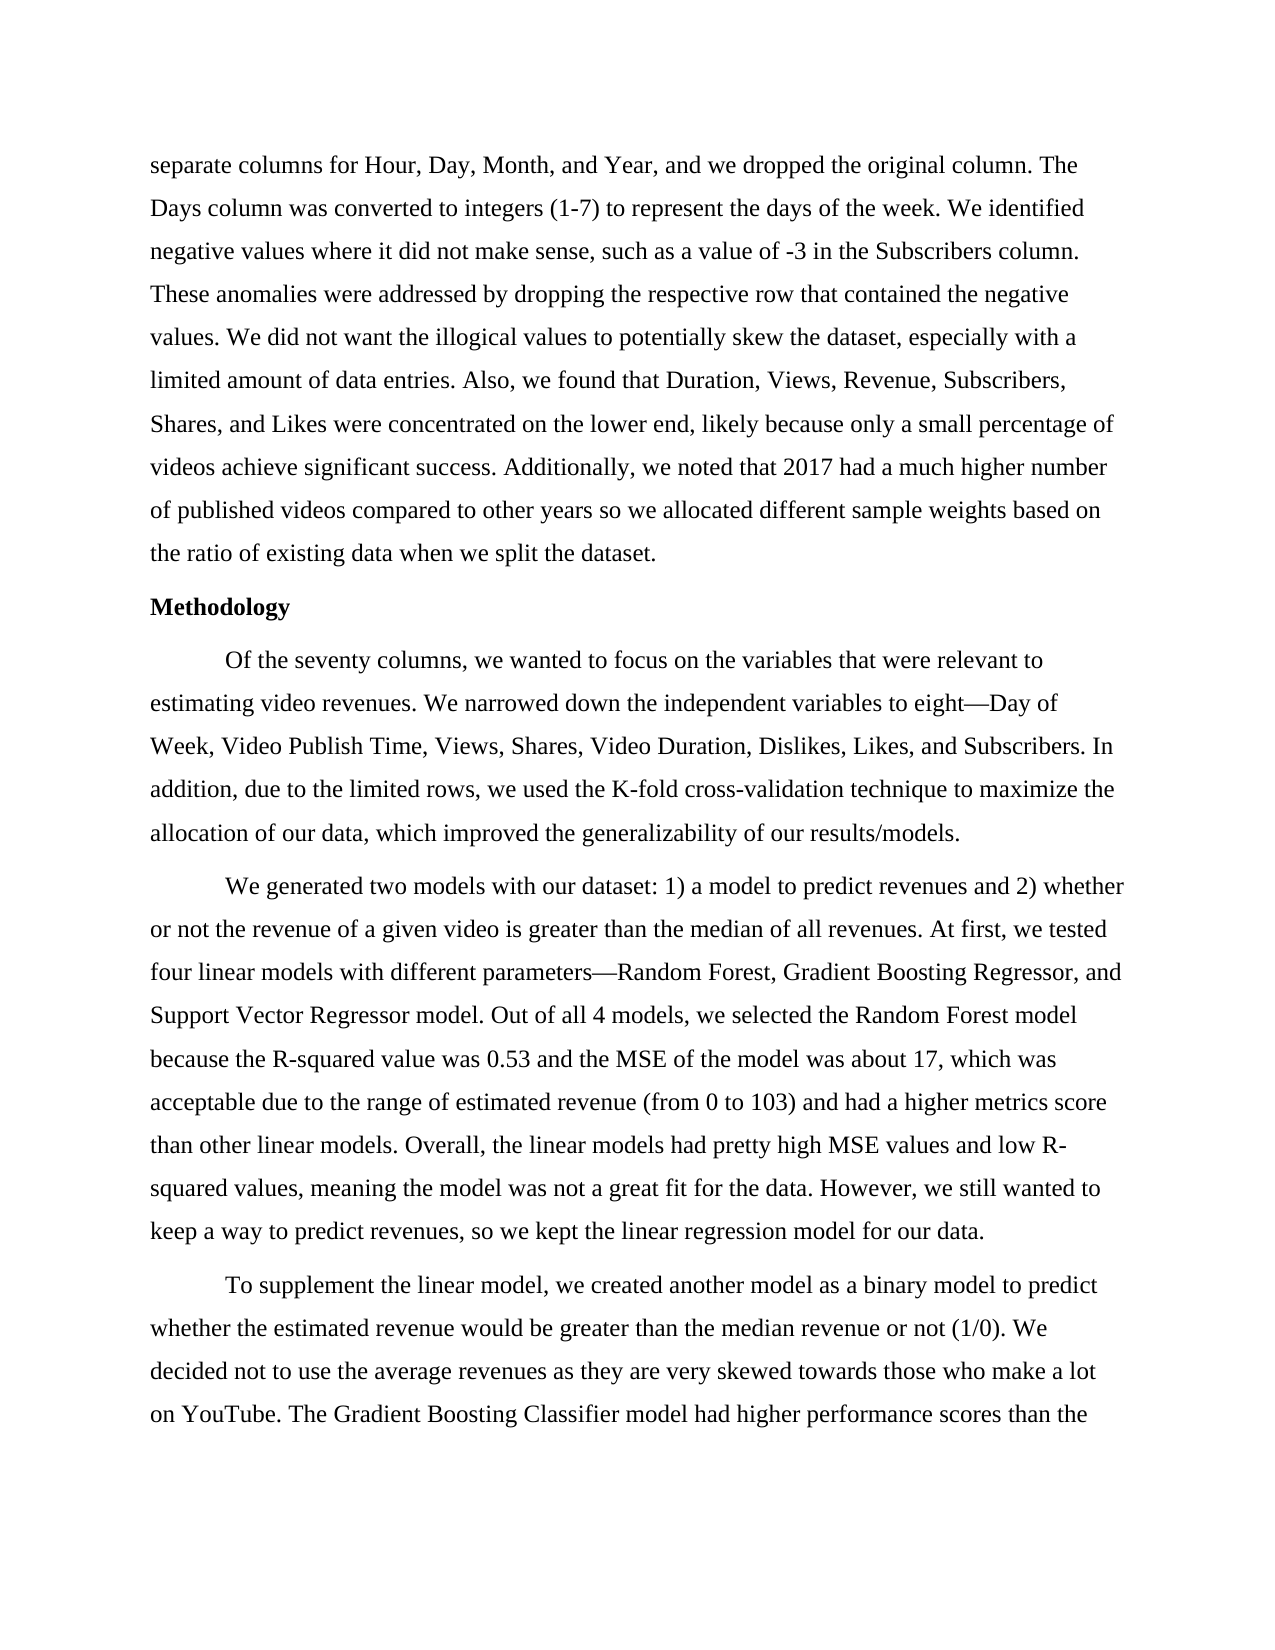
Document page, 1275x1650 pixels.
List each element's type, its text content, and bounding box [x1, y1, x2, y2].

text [150, 1270, 1125, 1428]
text Methodology [150, 592, 1125, 620]
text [150, 150, 1125, 567]
text We generated two models with our dataset: 1) a model to predict revenues and 2) whether or not the revenue of a given video is greater than the median of all revenues. At first, we tested four linear models with different parameters—Random Forest, Gradient Boosting Regressor, and Support Vector Regressor model. Out of all 4 models, we selected the Random Forest model because the R-squared value was 0.53 and the MSE of the model was about 17, which was acceptable due to the range of estimated revenue (from 0 to 103) and had a higher metrics score than other linear models. Overall, the linear models had pretty high MSE values and low R-squared values, meaning the model was not a great fit for the data. However, we still wanted to keep a way to predict revenues, so we kept the linear regression model for our data. [150, 871, 1125, 1245]
text Of the seventy columns, we wanted to focus on the variables that were relevant to estimating video revenues. We narrowed down the independent variables to eight—Day of Week, Video Publish Time, Views, Shares, Video Duration, Dislikes, Likes, and Subscribers. In addition, due to the limited rows, we used the K-fold cross-validation technique to maximize the allocation of our data, which improved the generalizability of our results/models. [150, 645, 1125, 846]
